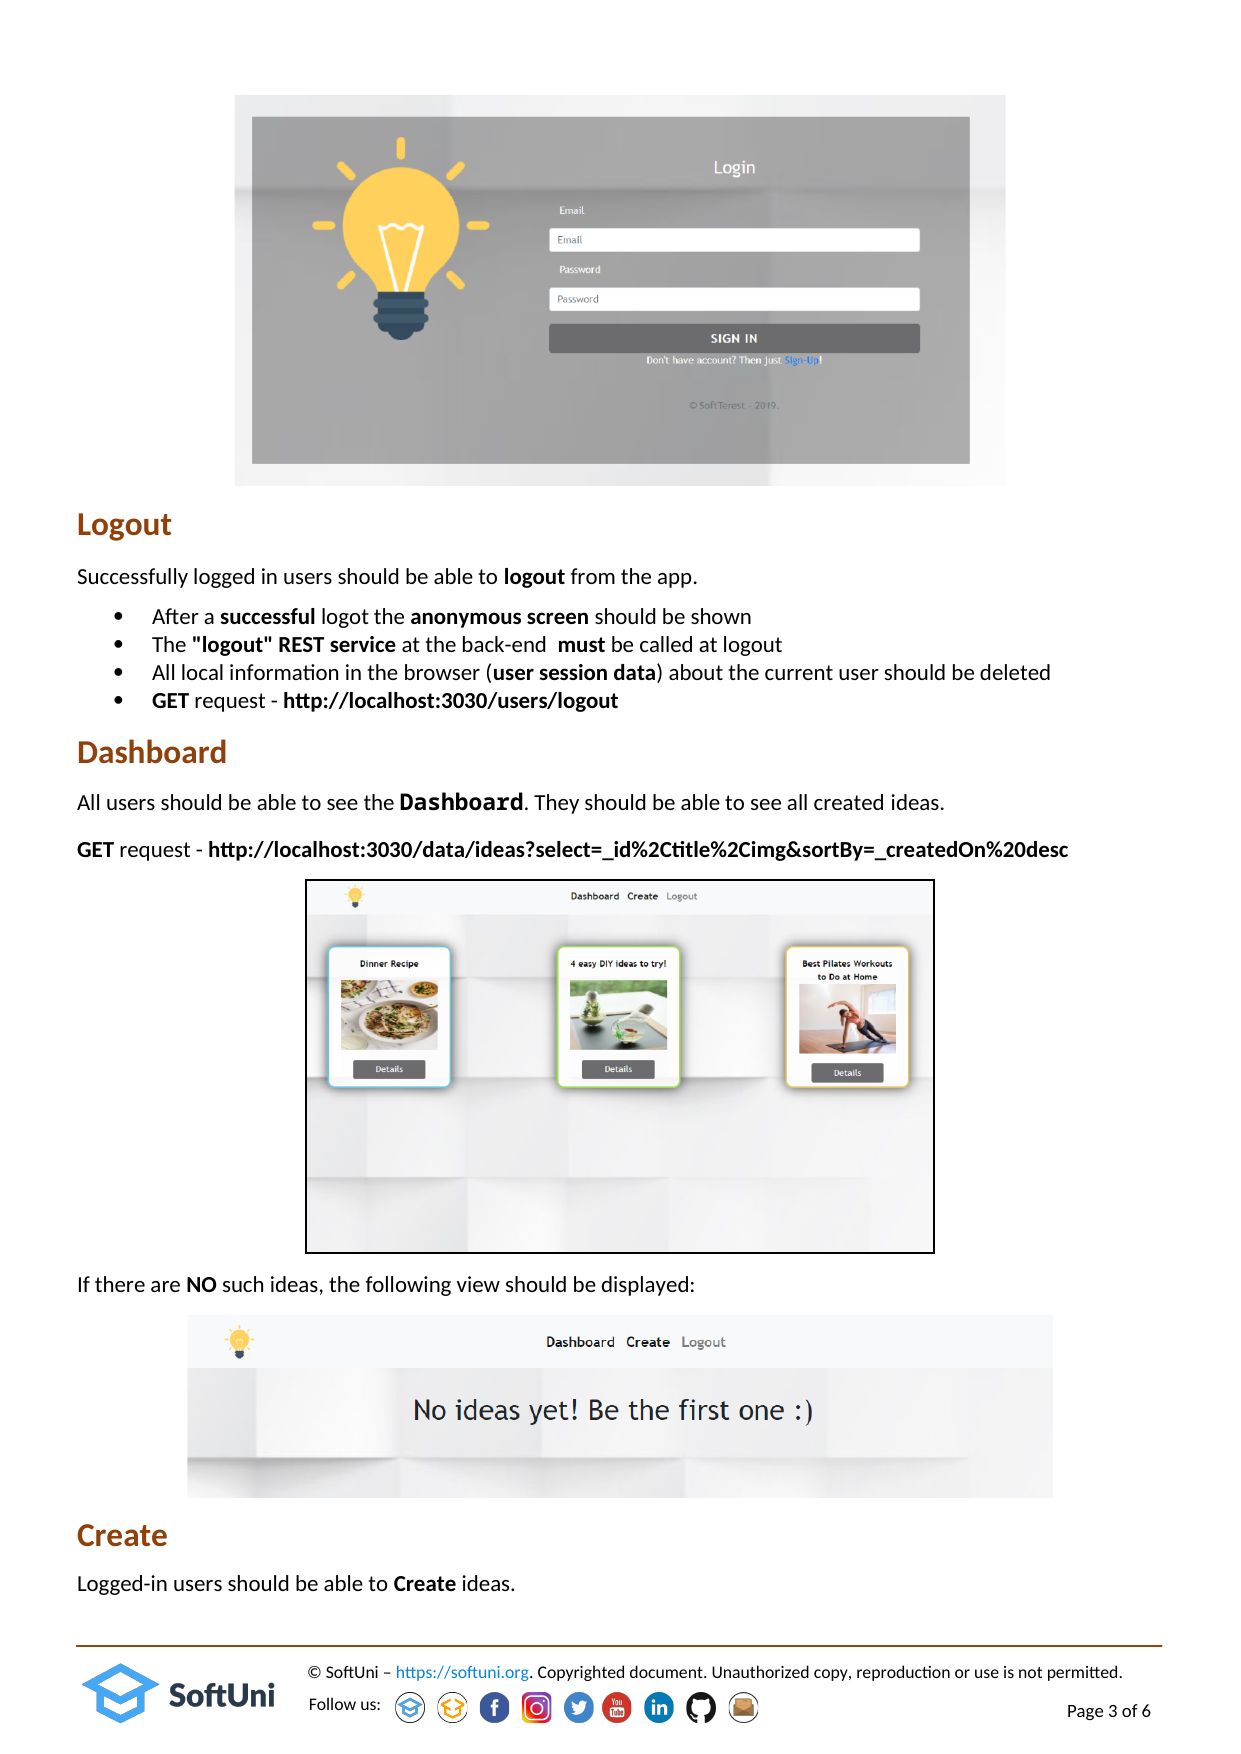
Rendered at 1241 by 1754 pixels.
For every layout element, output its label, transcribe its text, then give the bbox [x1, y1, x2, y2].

picture [187, 1315, 1053, 1498]
text If there are NO such ideas, the following view should be displayed: [77, 1271, 1163, 1298]
picture [522, 1692, 552, 1723]
list All local information in the browser (user session data) about the current user should be deleted [114, 658, 1163, 686]
picture [602, 1692, 632, 1723]
text Logged-in users should be able to Create ideas. [77, 1569, 1163, 1597]
text Successfully logged in users should be able to logout from the app. [77, 562, 1163, 590]
picture [665, 1714, 674, 1723]
picture [644, 1692, 653, 1701]
text All users should be able to see the Dashboard. They should be able to see all created ideas. [77, 786, 1163, 817]
picture [564, 1692, 594, 1723]
picture [479, 1692, 510, 1723]
subtitle Dashboard [77, 731, 1163, 772]
picture [395, 1692, 425, 1723]
picture [307, 881, 933, 1252]
subtitle Logout [77, 503, 1163, 543]
picture [665, 1692, 674, 1701]
subtitle Create [77, 1514, 1163, 1555]
picture [686, 1692, 716, 1723]
picture [437, 1692, 468, 1723]
picture [728, 1692, 759, 1723]
list After a successful logot the anonymous screen should be shown [114, 602, 1163, 630]
picture [75, 1658, 281, 1729]
list The "logout" REST service at the back-end must be called at logout [114, 630, 1163, 658]
picture [644, 1714, 653, 1723]
text GET request - http://localhost:3030/data/ideas?select=_id%2Ctitle%2Cimg&sortBy=_createdOn%20desc [77, 835, 1163, 863]
picture [658, 1705, 667, 1714]
list GET request - http://localhost:3030/users/logout [114, 686, 1163, 714]
picture [234, 95, 1006, 486]
